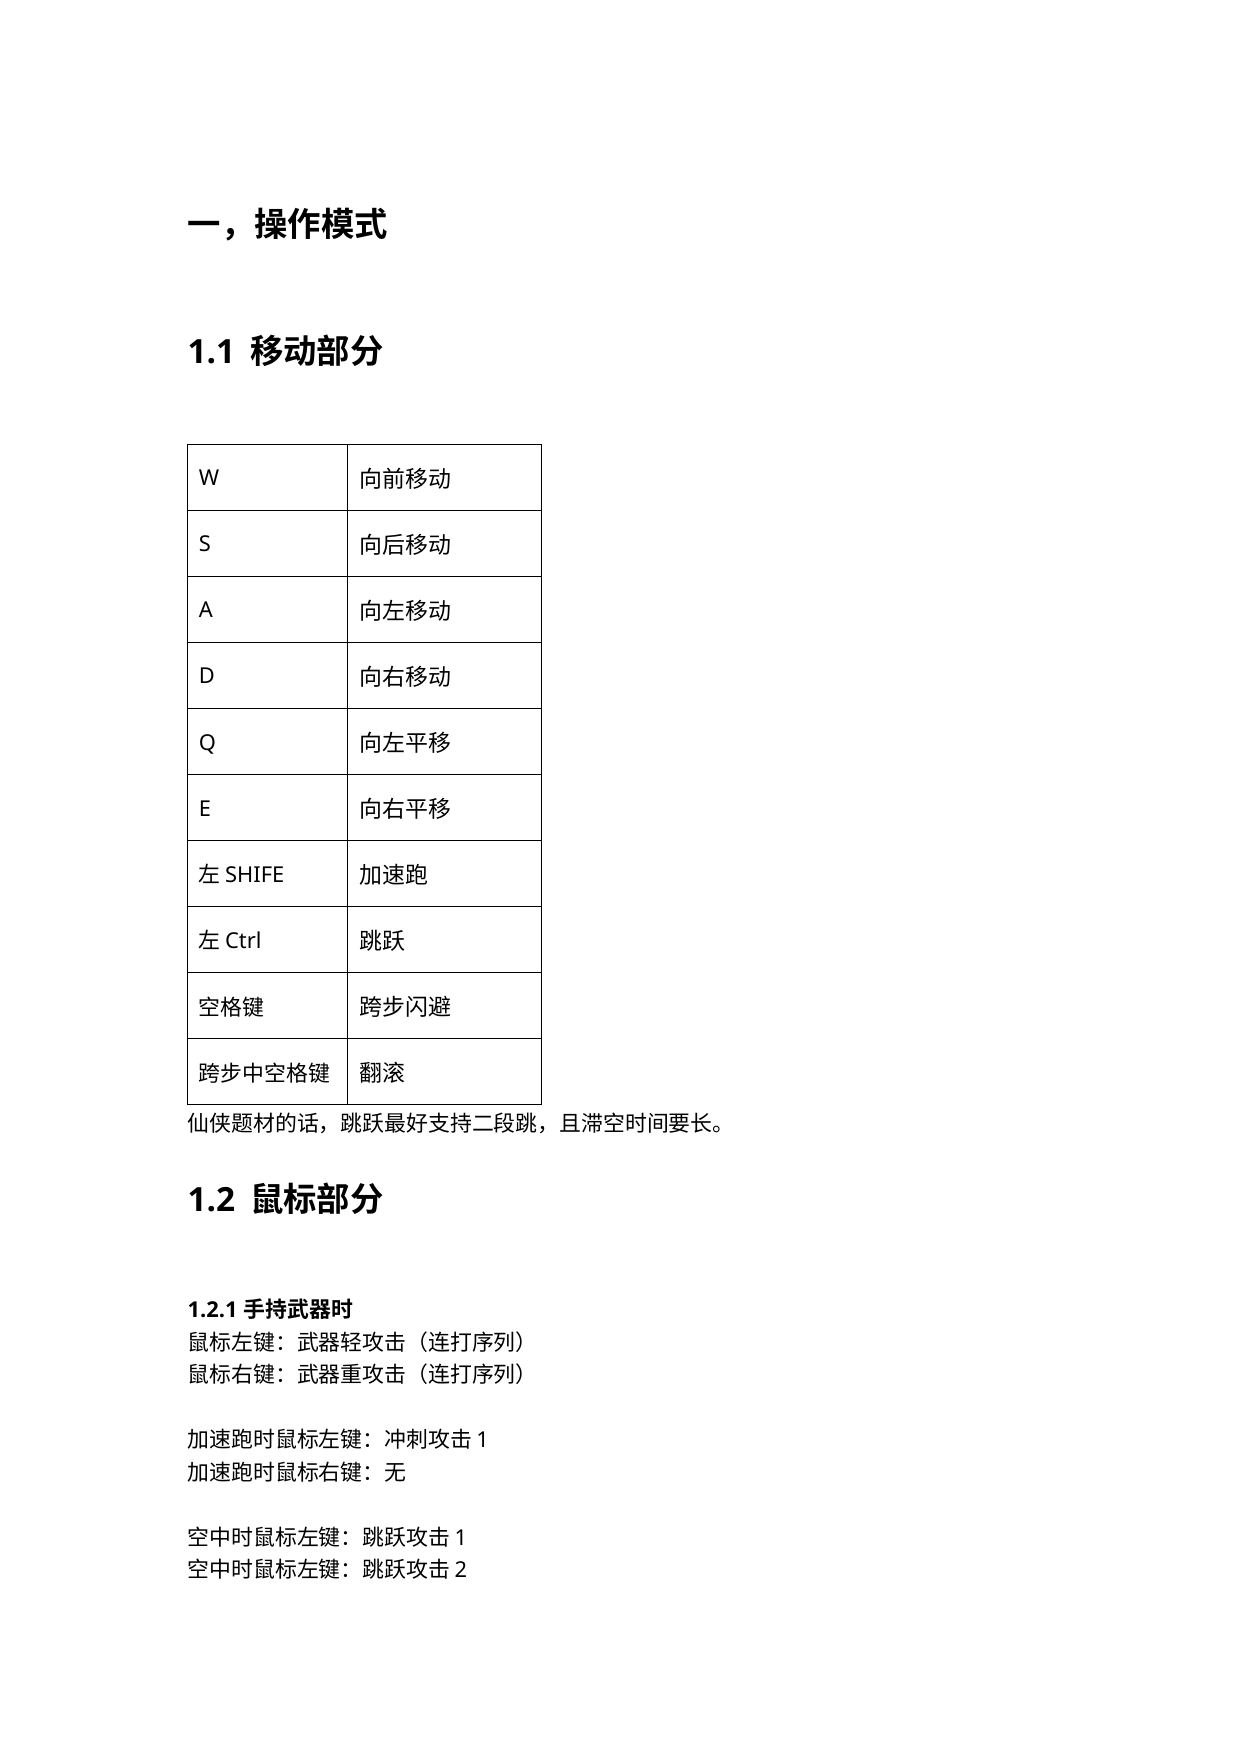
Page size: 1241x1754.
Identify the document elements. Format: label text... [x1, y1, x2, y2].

text 仙侠题材的话，跳跃最好支持二段跳，且滞空时间要长。 [187, 1105, 1053, 1138]
text 鼠标左键：武器轻攻击（连打序列） [187, 1324, 1053, 1357]
table_cell 翻滚 [348, 1039, 541, 1104]
subtitle 鼠标部分 [187, 1165, 1053, 1230]
table_cell A [188, 577, 347, 642]
table_cell 空格键 [188, 973, 347, 1038]
table_cell 跳跃 [348, 907, 541, 972]
table_cell 左SHIFE [188, 841, 347, 906]
table_cell 向后移动 [348, 511, 541, 576]
subtitle 一，操作模式 [187, 189, 1053, 254]
subtitle 移动部分 [187, 316, 1053, 381]
table_cell 加速跑 [348, 841, 541, 906]
table_header 向前移动 [348, 445, 541, 510]
table_cell 向右平移 [348, 775, 541, 840]
table_cell Q [188, 709, 347, 774]
table_header W [188, 445, 347, 510]
text 鼠标右键：武器重攻击（连打序列） [187, 1357, 1053, 1389]
text 加速跑时鼠标左键：冲刺攻击1 [187, 1422, 1053, 1454]
table_cell 向左移动 [348, 577, 541, 642]
table_cell E [188, 775, 347, 840]
table_cell S [188, 511, 347, 576]
table_cell D [188, 643, 347, 708]
table_cell 向右移动 [348, 643, 541, 708]
text 空中时鼠标左键：跳跃攻击1 [187, 1519, 1053, 1552]
table_cell 跨步闪避 [348, 973, 541, 1038]
text 1.2.1 手持武器时 [187, 1292, 1053, 1324]
table_cell 跨步中空格键 [188, 1039, 347, 1104]
table_cell 向左平移 [348, 709, 541, 774]
text 空中时鼠标左键：跳跃攻击2 [187, 1552, 1053, 1584]
text 加速跑时鼠标右键：无 [187, 1454, 1053, 1487]
table_cell 左Ctrl [188, 907, 347, 972]
